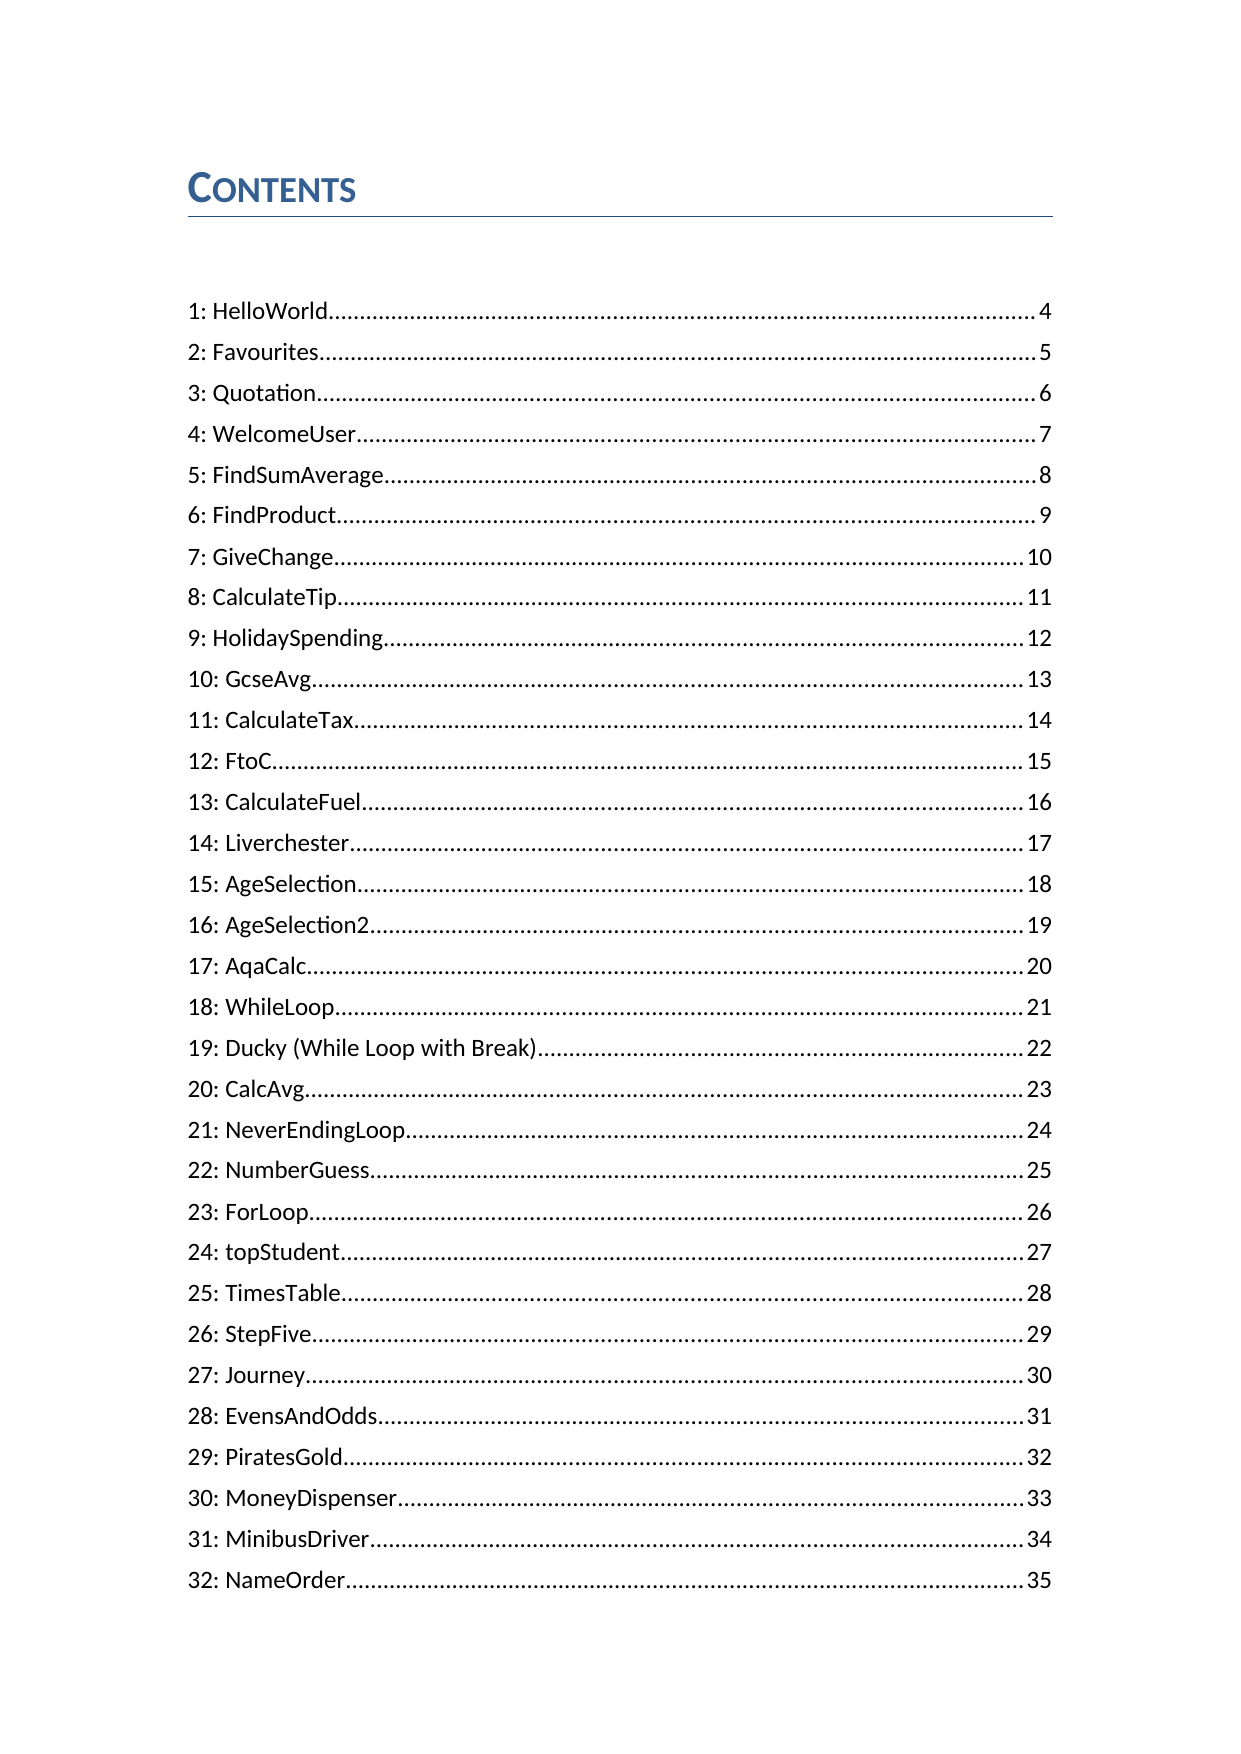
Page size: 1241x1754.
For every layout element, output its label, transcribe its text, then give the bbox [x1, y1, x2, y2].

text 20: CalcAvg 23 [187, 1073, 1053, 1103]
text 4: WelcomeUser 7 [187, 418, 1053, 448]
text 14: Liverchester 17 [187, 827, 1053, 858]
text Contents [187, 158, 1053, 217]
text 17: AqaCalc 20 [187, 950, 1053, 981]
text 10: GcseAvg 13 [187, 663, 1053, 694]
text 23: ForLoop 26 [187, 1196, 1053, 1226]
text 15: AgeSelection 18 [187, 868, 1053, 899]
text 31: MinibusDriver 34 [187, 1523, 1053, 1554]
text 21: NeverEndingLoop 24 [187, 1114, 1053, 1144]
text 32: NameOrder 35 [187, 1564, 1053, 1594]
text 7: GiveChange 10 [187, 541, 1053, 571]
text 3: Quotation 6 [187, 377, 1053, 407]
text 19: Ducky (While Loop with Break) 22 [187, 1032, 1053, 1062]
text 5: FindSumAverage 8 [187, 459, 1053, 489]
text 28: EvensAndOdds 31 [187, 1400, 1053, 1431]
text 1: HelloWorld 4 [187, 295, 1053, 326]
text 11: CalculateTax 14 [187, 704, 1053, 735]
text 29: PiratesGold 32 [187, 1441, 1053, 1472]
text 26: StepFive 29 [187, 1318, 1053, 1349]
text 18: WhileLoop 21 [187, 991, 1053, 1021]
text 2: Favourites 5 [187, 336, 1053, 366]
text 27: Journey 30 [187, 1359, 1053, 1390]
text 24: topStudent 27 [187, 1237, 1053, 1267]
text 22: NumberGuess 25 [187, 1155, 1053, 1185]
text 25: TimesTable 28 [187, 1277, 1053, 1308]
text 12: FtoC 15 [187, 745, 1053, 776]
text 8: CalculateTip 11 [187, 582, 1053, 612]
text 9: HolidaySpending 12 [187, 622, 1053, 653]
text 16: AgeSelection2 19 [187, 909, 1053, 939]
text 13: CalculateFuel 16 [187, 786, 1053, 817]
text 30: MoneyDispenser 33 [187, 1482, 1053, 1513]
text 6: FindProduct 9 [187, 500, 1053, 530]
